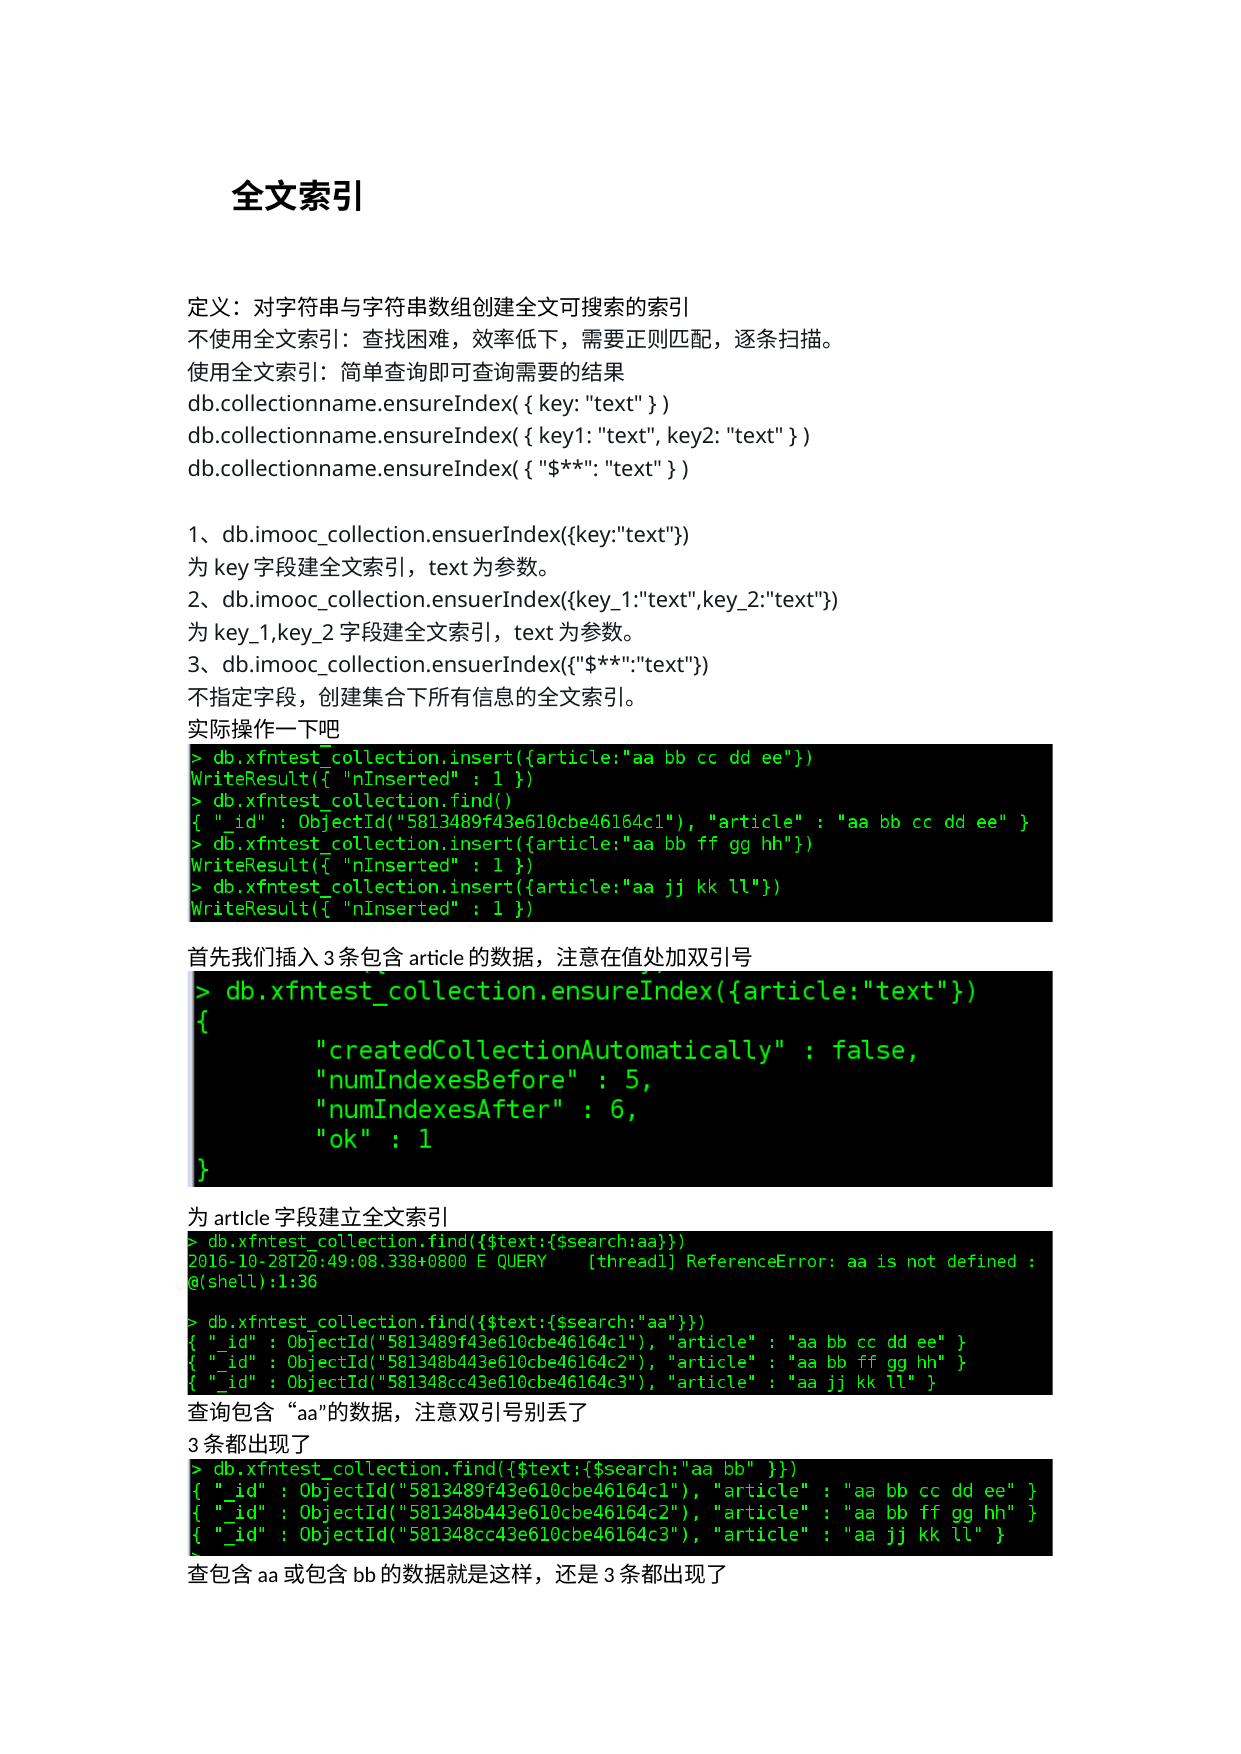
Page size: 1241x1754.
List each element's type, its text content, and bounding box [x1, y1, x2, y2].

text 1、db.imooc_collection.ensuerIndex({key:"text"}) [187, 517, 1053, 549]
text 使用全文索引：简单查询即可查询需要的结果 [187, 354, 1053, 387]
text 实际操作一下吧 [187, 712, 1053, 744]
text db.collectionname.ensureIndex( { key1: "text", key2: "text" } ) [187, 419, 1053, 452]
text 查询包含“aa”的数据，注意双引号别丢了 [187, 1395, 1053, 1427]
text 定义：对字符串与字符串数组创建全文可搜索的索引 [187, 289, 1053, 322]
text 不指定字段，创建集合下所有信息的全文索引。 [187, 679, 1053, 712]
text 为artIcle字段建立全文索引 [187, 1187, 1053, 1231]
text 3、db.imooc_collection.ensuerIndex({"$**":"text"}) [187, 647, 1053, 679]
text 3条都出现了 [187, 1427, 1053, 1459]
text 首先我们插入3条包含article的数据，注意在值处加双引号 [187, 922, 1053, 971]
text 2、db.imooc_collection.ensuerIndex({key_1:"text",key_2:"text"}) [187, 582, 1053, 614]
text 为key字段建全文索引，text为参数。 [187, 549, 1053, 582]
text db.collectionname.ensureIndex( { "$**": "text" } ) [187, 452, 1053, 484]
text db.collectionname.ensureIndex( { key: "text" } ) [187, 387, 1053, 419]
picture [187, 971, 1053, 1187]
picture [187, 1459, 1053, 1556]
picture [187, 1231, 1053, 1395]
text 查包含aa或包含bb的数据就是这样，还是3条都出现了 [187, 1557, 1053, 1589]
subtitle 全文索引 [187, 162, 1053, 227]
picture [187, 744, 1053, 922]
text 不使用全文索引：查找困难，效率低下，需要正则匹配，逐条扫描。 [187, 322, 1053, 354]
text 为key_1,key_2字段建全文索引，text为参数。 [187, 614, 1053, 647]
